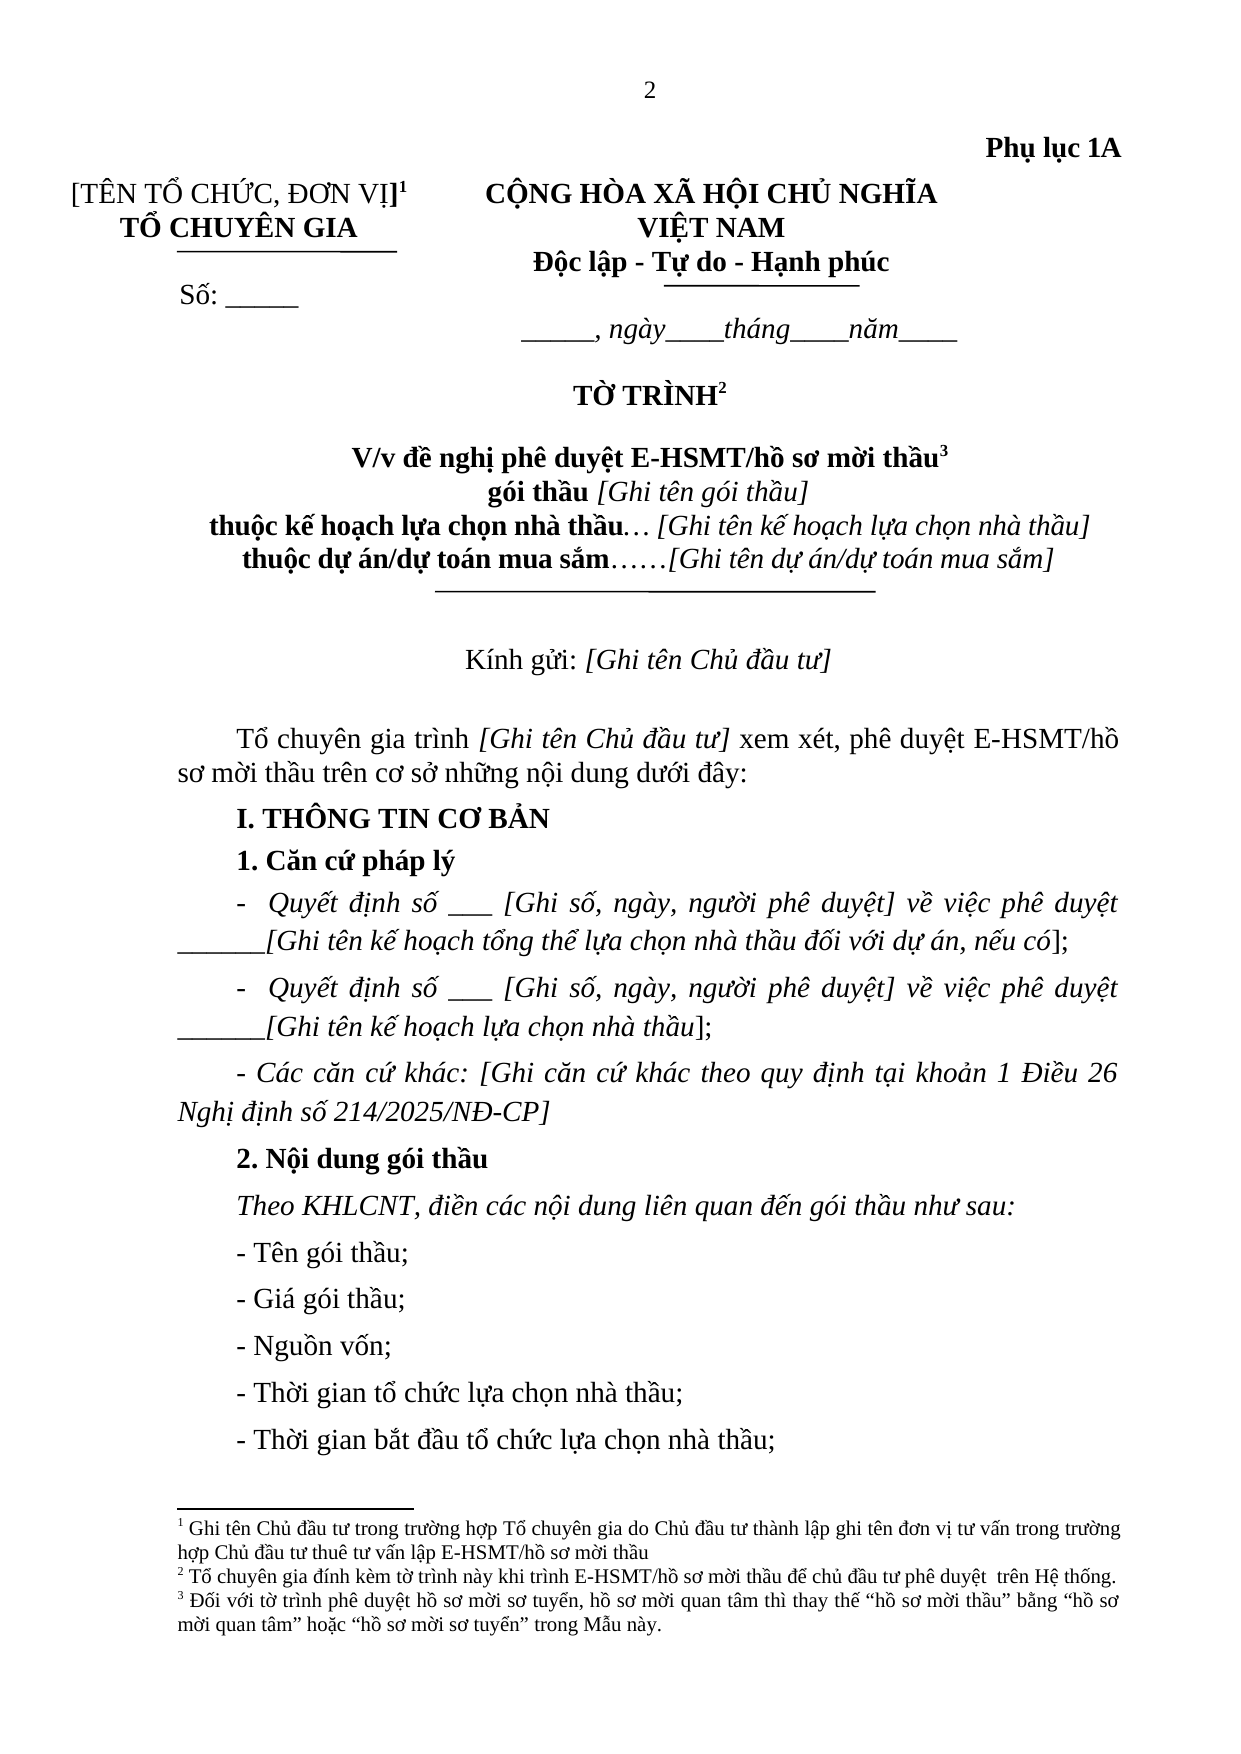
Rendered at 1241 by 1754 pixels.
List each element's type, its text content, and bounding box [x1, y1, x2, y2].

text - Thời gian tổ chức lựa chọn nhà thầu; [177, 1375, 1122, 1409]
text Kính gửi: [Ghi tên Chủ đầu tư] [177, 642, 1122, 675]
table_header CỘNG HÒA XÃ HỘI CHỦ NGHĨA VIỆT NAM Độc lập - Tự do - Hạnh phúc _____, ngày____tháng____năm____ [451, 177, 971, 344]
text Theo KHLCNT, điền các nội dung liên quan đến gói thầu như sau: [177, 1188, 1122, 1221]
text I. THÔNG TIN CƠ BẢN [177, 801, 1122, 834]
text - Nguồn vốn; [177, 1328, 1122, 1362]
text 1. Căn cứ pháp lý [177, 843, 1122, 876]
text 2. Nội dung gói thầu [177, 1141, 1122, 1174]
text Phụ lục 1A [177, 131, 1122, 164]
text - Tên gói thầu; [177, 1235, 1122, 1268]
text Tổ chuyên gia trình [Ghi tên Chủ đầu tư] xem xét, phê duyệt E-HSMT/hồ sơ mời thầu trên cơ sở những nội dung dưới đây: [177, 721, 1119, 788]
text gói thầu [Ghi tên gói thầu] [177, 474, 1122, 508]
text - Các căn cứ khác: [Ghi căn cứ khác theo quy định tại khoản 1 Điều 26 Nghị định số 214/2025/NĐ-CP] [177, 1056, 1122, 1128]
text - Quyết định số ___ [Ghi số, ngày, người phê duyệt] về việc phê duyệt ______[Ghi tên kế hoạch tổng thể lựa chọn nhà thầu đối với dự án, nếu có]; [177, 885, 1122, 957]
text - Thời gian bắt đầu tổ chức lựa chọn nhà thầu; [177, 1422, 1122, 1456]
text V/v đề nghị phê duyệt E-HSMT/hồ sơ mời thầu [177, 441, 1122, 474]
table_header [TÊn tổ chức, Đơn vị] TỔ CHUYÊN GIA Số: _____ [26, 177, 451, 344]
text - Giá gói thầu; [177, 1282, 1122, 1315]
text - Quyết định số ___ [Ghi số, ngày, người phê duyệt] về việc phê duyệt ______[Ghi tên kế hoạch lựa chọn nhà thầu]; [177, 970, 1122, 1042]
text thuộc kế hoạch lựa chọn nhà thầu… [Ghi tên kế hoạch lựa chọn nhà thầu] thuộc dự án/dự toán mua sắm……[Ghi tên dự án/dự toán mua sắm] [177, 508, 1122, 575]
text TỜ TRÌNH [177, 378, 1122, 411]
